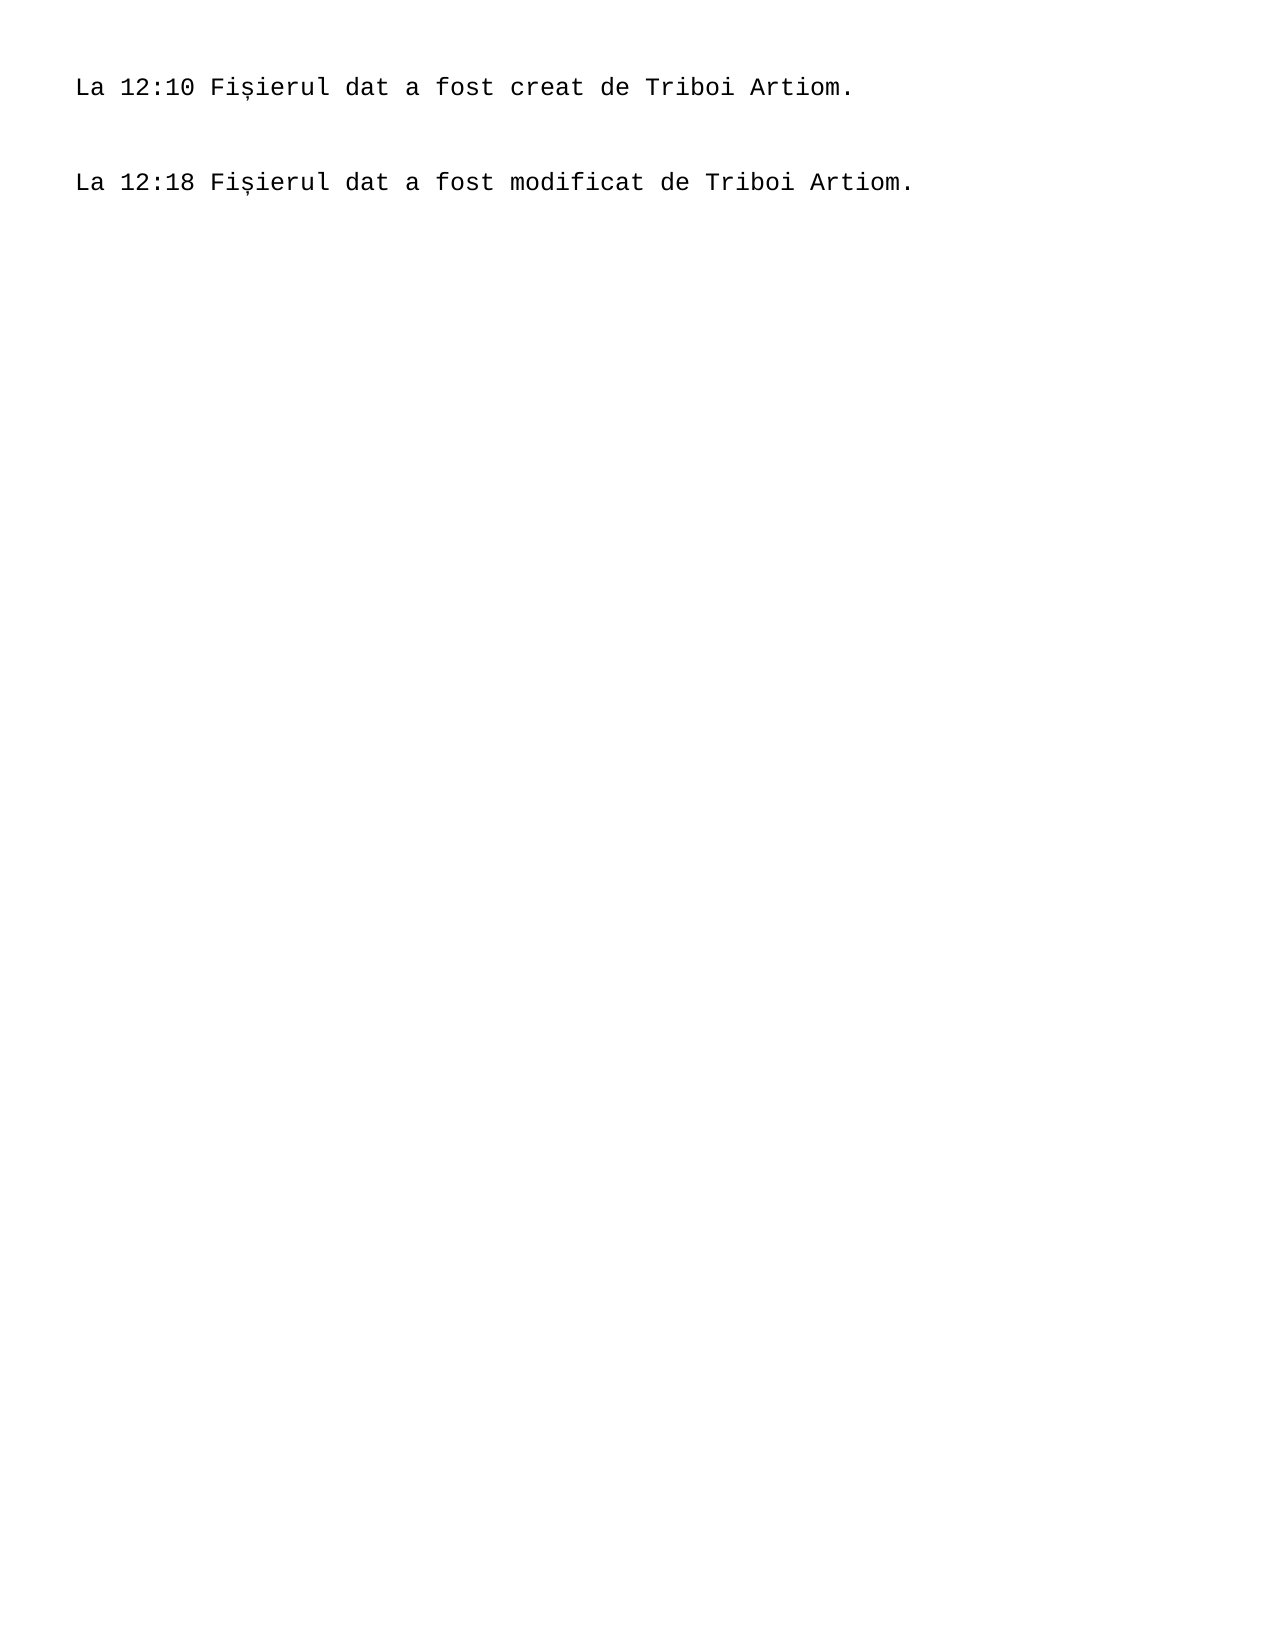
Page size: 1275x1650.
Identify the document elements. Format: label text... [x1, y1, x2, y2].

text La 12:18 Fișierul dat a fost modificat de Triboi Artiom. [75, 169, 1200, 198]
text La 12:10 Fișierul dat a fost creat de Triboi Artiom. [75, 75, 1200, 103]
